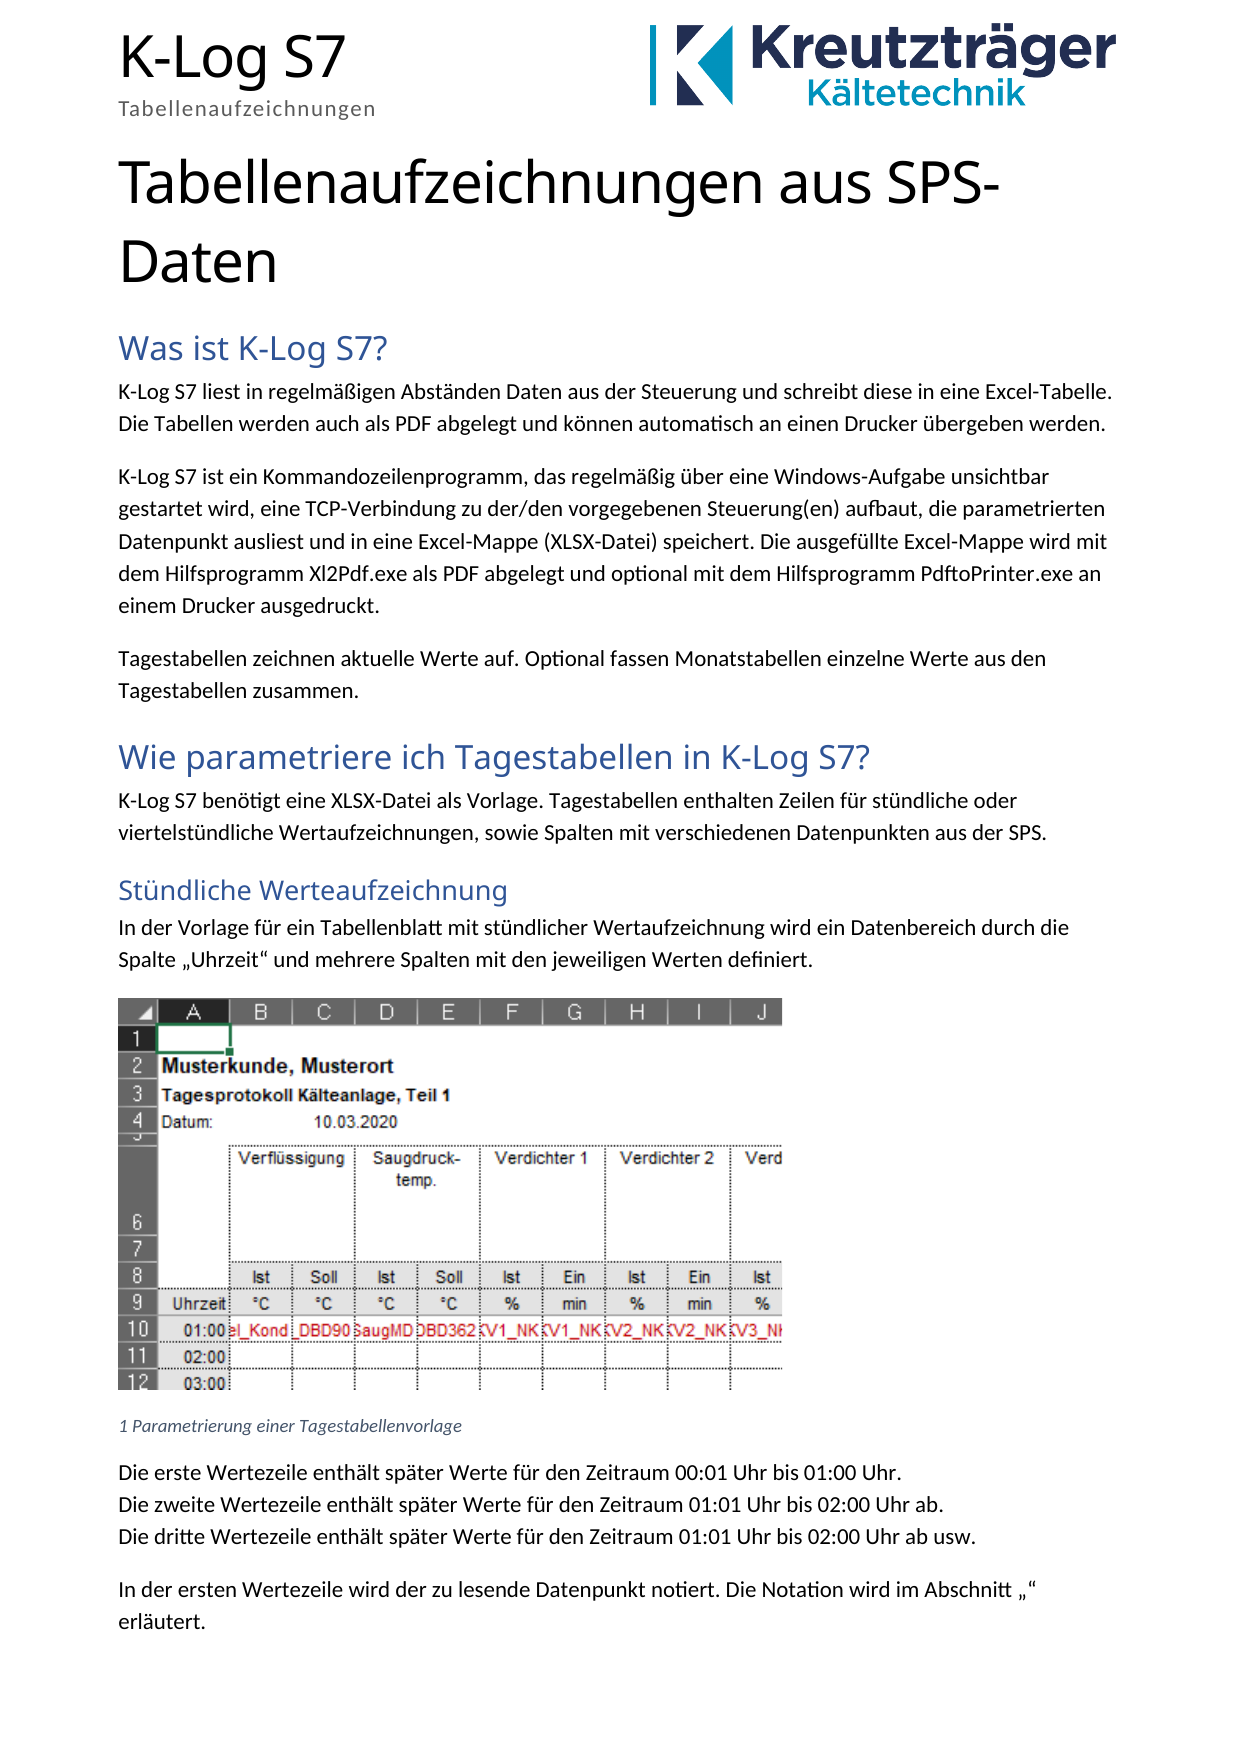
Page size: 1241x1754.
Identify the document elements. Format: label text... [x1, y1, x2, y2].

picture [1012, 99, 1019, 106]
subtitle Was ist K-Log S7? [118, 325, 1122, 370]
picture [959, 90, 966, 106]
subtitle Stündliche Werteaufzeichnung [118, 871, 1122, 908]
picture [650, 23, 1116, 106]
picture [981, 90, 988, 106]
picture [814, 96, 825, 106]
text In der Vorlage für ein Tabellenblatt mit stündlicher Wertaufzeichnung wird ein Datenbereich durch die Spalte „Uhrzeit“ und mehrere Spalten mit den jeweiligen Werten definiert. [118, 913, 1122, 973]
title Tabellenaufzeichnungen aus SPS-Daten [118, 141, 1122, 300]
text K-Log S7 liest in regelmäßigen Abständen Daten aus der Steuerung und schreibt diese in eine Excel-Tabelle. Die Tabellen werden auch als PDF abgelegt und können automatisch an einen Drucker übergeben werden. [118, 377, 1122, 437]
text Tagestabellen zeichnen aktuelle Werte auf. Optional fassen Monatstabellen einzelne Werte aus den Tagestabellen zusammen. [118, 644, 1122, 704]
text Die erste Wertezeile enthält später Werte für den Zeitraum 00:01 Uhr bis 01:00 Uhr. Die zweite Wertezeile enthält später Werte für den Zeitraum 01:01 Uhr bis 02:00 Uhr ab. Die dritte Wertezeile enthält später Werte für den Zeitraum 01:01 Uhr bis 02:00 Uhr ab usw. [118, 1458, 1122, 1550]
picture [118, 998, 783, 1390]
text K-Log S7 ist ein Kommandozeilenprogramm, das regelmäßig über eine Windows-Aufgabe unsichtbar gestartet wird, eine TCP-Verbindung zu der/den vorgegebenen Steuerung(en) aufbaut, die parametrierten Datenpunkt ausliest und in eine Excel-Mappe (XLSX-Datei) speichert. Die ausgefüllte Excel-Mappe wird mit dem Hilfsprogramm Xl2Pdf.exe als PDF abgelegt und optional mit dem Hilfsprogramm PdftoPrinter.exe an einem Drucker ausgedruckt. [118, 462, 1122, 619]
text K-Log S7 benötigt eine XLSX-Datei als Vorlage. Tagestabellen enthalten Zeilen für stündliche oder viertelstündliche Wertaufzeichnungen, sowie Spalten mit verschiedenen Datenpunkten aus der SPS. [118, 786, 1122, 846]
text In der ersten Wertezeile wird der zu lesende Datenpunkt notiert. Die Notation wird im Abschnitt „“ erläutert. [118, 1575, 1122, 1636]
subtitle Wie parametriere ich Tagestabellen in K-Log S7? [118, 733, 1122, 779]
